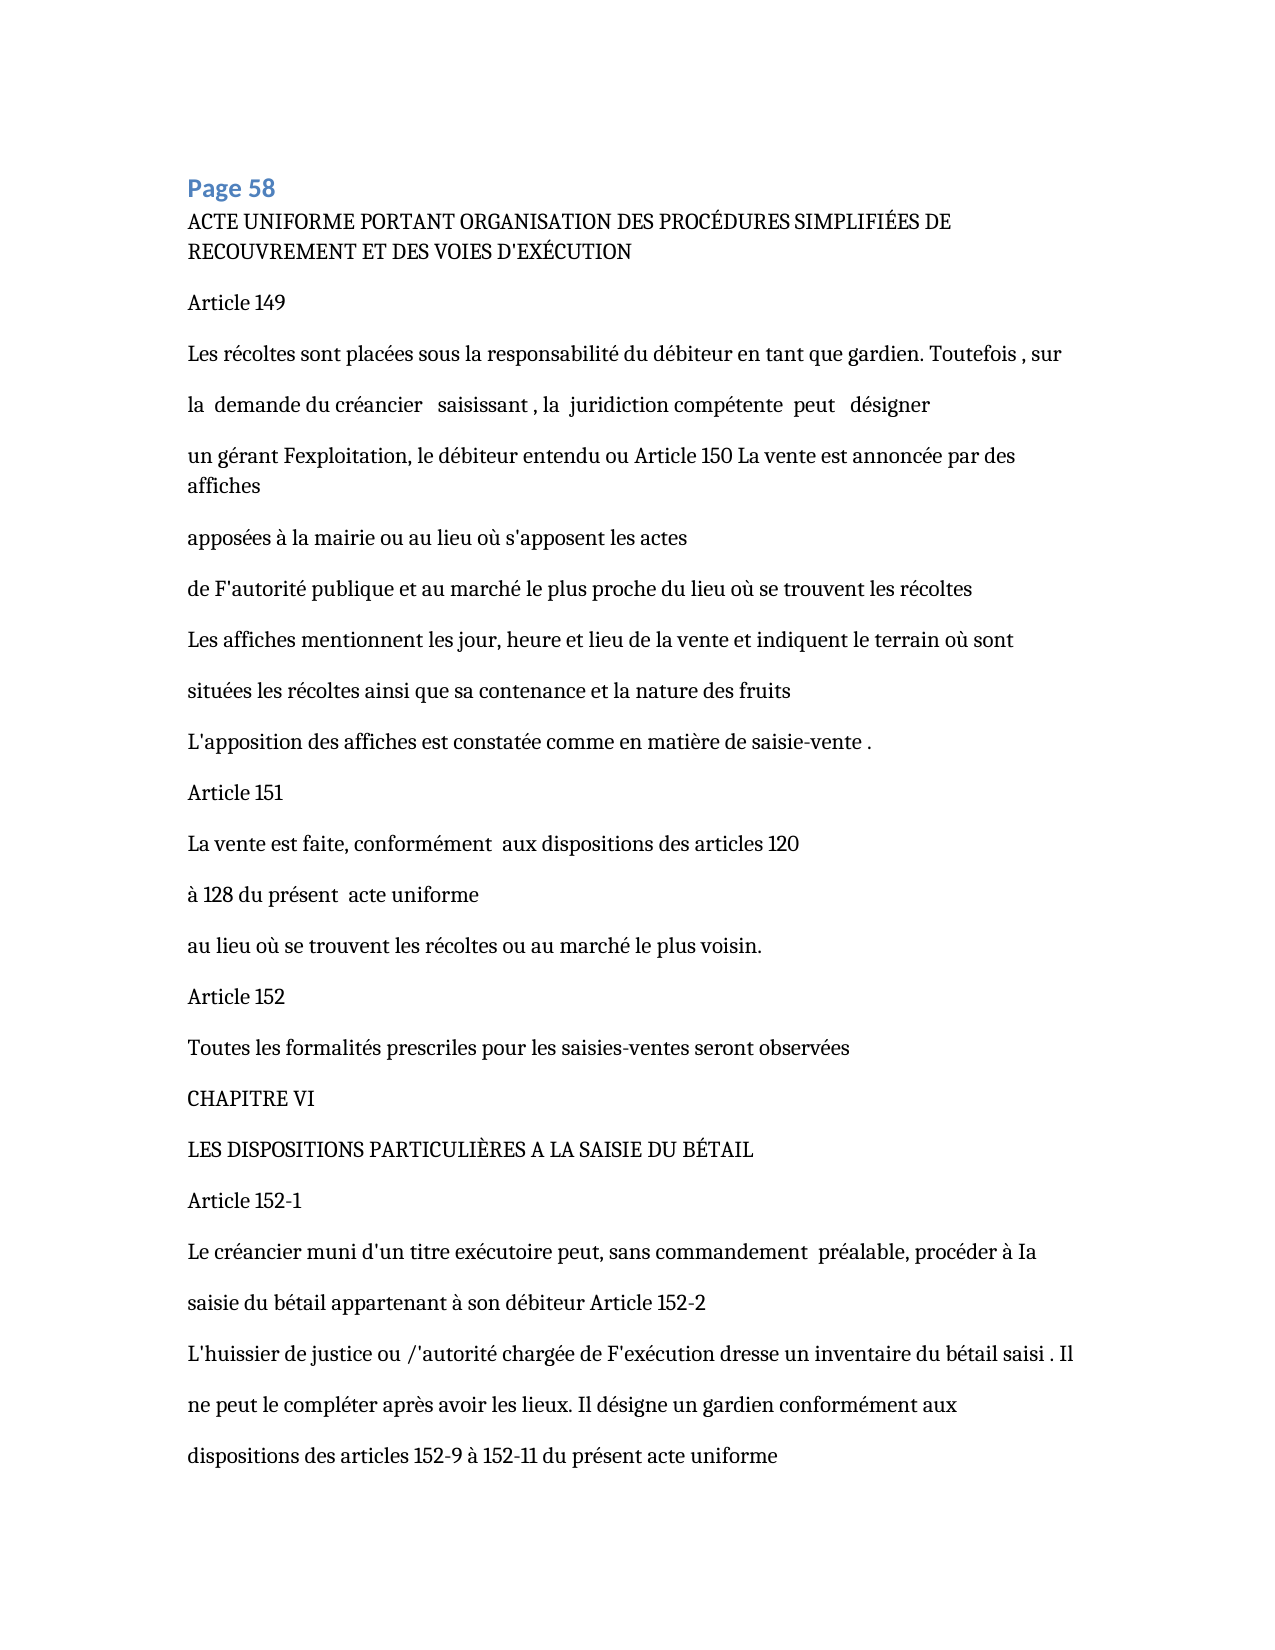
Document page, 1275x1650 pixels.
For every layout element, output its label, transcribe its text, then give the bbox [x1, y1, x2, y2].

text un gérant Fexploitation, le débiteur entendu ou Article 150 La vente est annoncée par des affiches [187, 443, 1087, 500]
text Les affiches mentionnent les jour, heure et lieu de la vente et indiquent le terrain où sont [187, 626, 1087, 653]
text CHAPITRE VI [187, 1086, 1087, 1112]
text la demande du créancier saisissant , la juridiction compétente peut désigner [187, 392, 1087, 418]
text dispositions des articles 152-9 à 152-11 du présent acte uniforme [187, 1443, 1087, 1469]
text apposées à la mairie ou au lieu où s'apposent les actes [187, 524, 1087, 551]
text à 128 du présent acte uniforme [187, 882, 1087, 908]
text Article 149 [187, 290, 1087, 316]
text La vente est faite, conformément aux dispositions des articles 120 [187, 831, 1087, 857]
text situées les récoltes ainsi que sa contenance et la nature des fruits [187, 677, 1087, 704]
text Le créancier muni d'un titre exécutoire peut, sans commandement préalable, procéder à Ia [187, 1239, 1087, 1265]
text Toutes les formalités prescriles pour les saisies-ventes seront observées [187, 1035, 1087, 1061]
text Les récoltes sont placées sous la responsabilité du débiteur en tant que gardien. Toutefois , sur [187, 341, 1087, 367]
text ACTE UNIFORME PORTANT ORGANISATION DES PROCÉDURES SIMPLIFIÉES DE RECOUVREMENT ET DES VOIES D'EXÉCUTION [187, 209, 1087, 265]
text de F'autorité publique et au marché le plus proche du lieu où se trouvent les récoltes [187, 575, 1087, 602]
subtitle Page 58 [187, 171, 1087, 204]
text Article 152-1 [187, 1188, 1087, 1214]
text LES DISPOSITIONS PARTICULIÈRES A LA SAISIE DU BÉTAIL [187, 1137, 1087, 1163]
text au lieu où se trouvent les récoltes ou au marché le plus voisin. [187, 933, 1087, 959]
text Article 152 [187, 984, 1087, 1010]
text ne peut le compléter après avoir les lieux. Il désigne un gardien conformément aux [187, 1392, 1087, 1418]
text L'huissier de justice ou /'autorité chargée de F'exécution dresse un inventaire du bétail saisi . Il [187, 1341, 1087, 1367]
text L'apposition des affiches est constatée comme en matière de saisie-vente . [187, 728, 1087, 755]
text saisie du bétail appartenant à son débiteur Article 152-2 [187, 1290, 1087, 1316]
text Article 151 [187, 779, 1087, 806]
